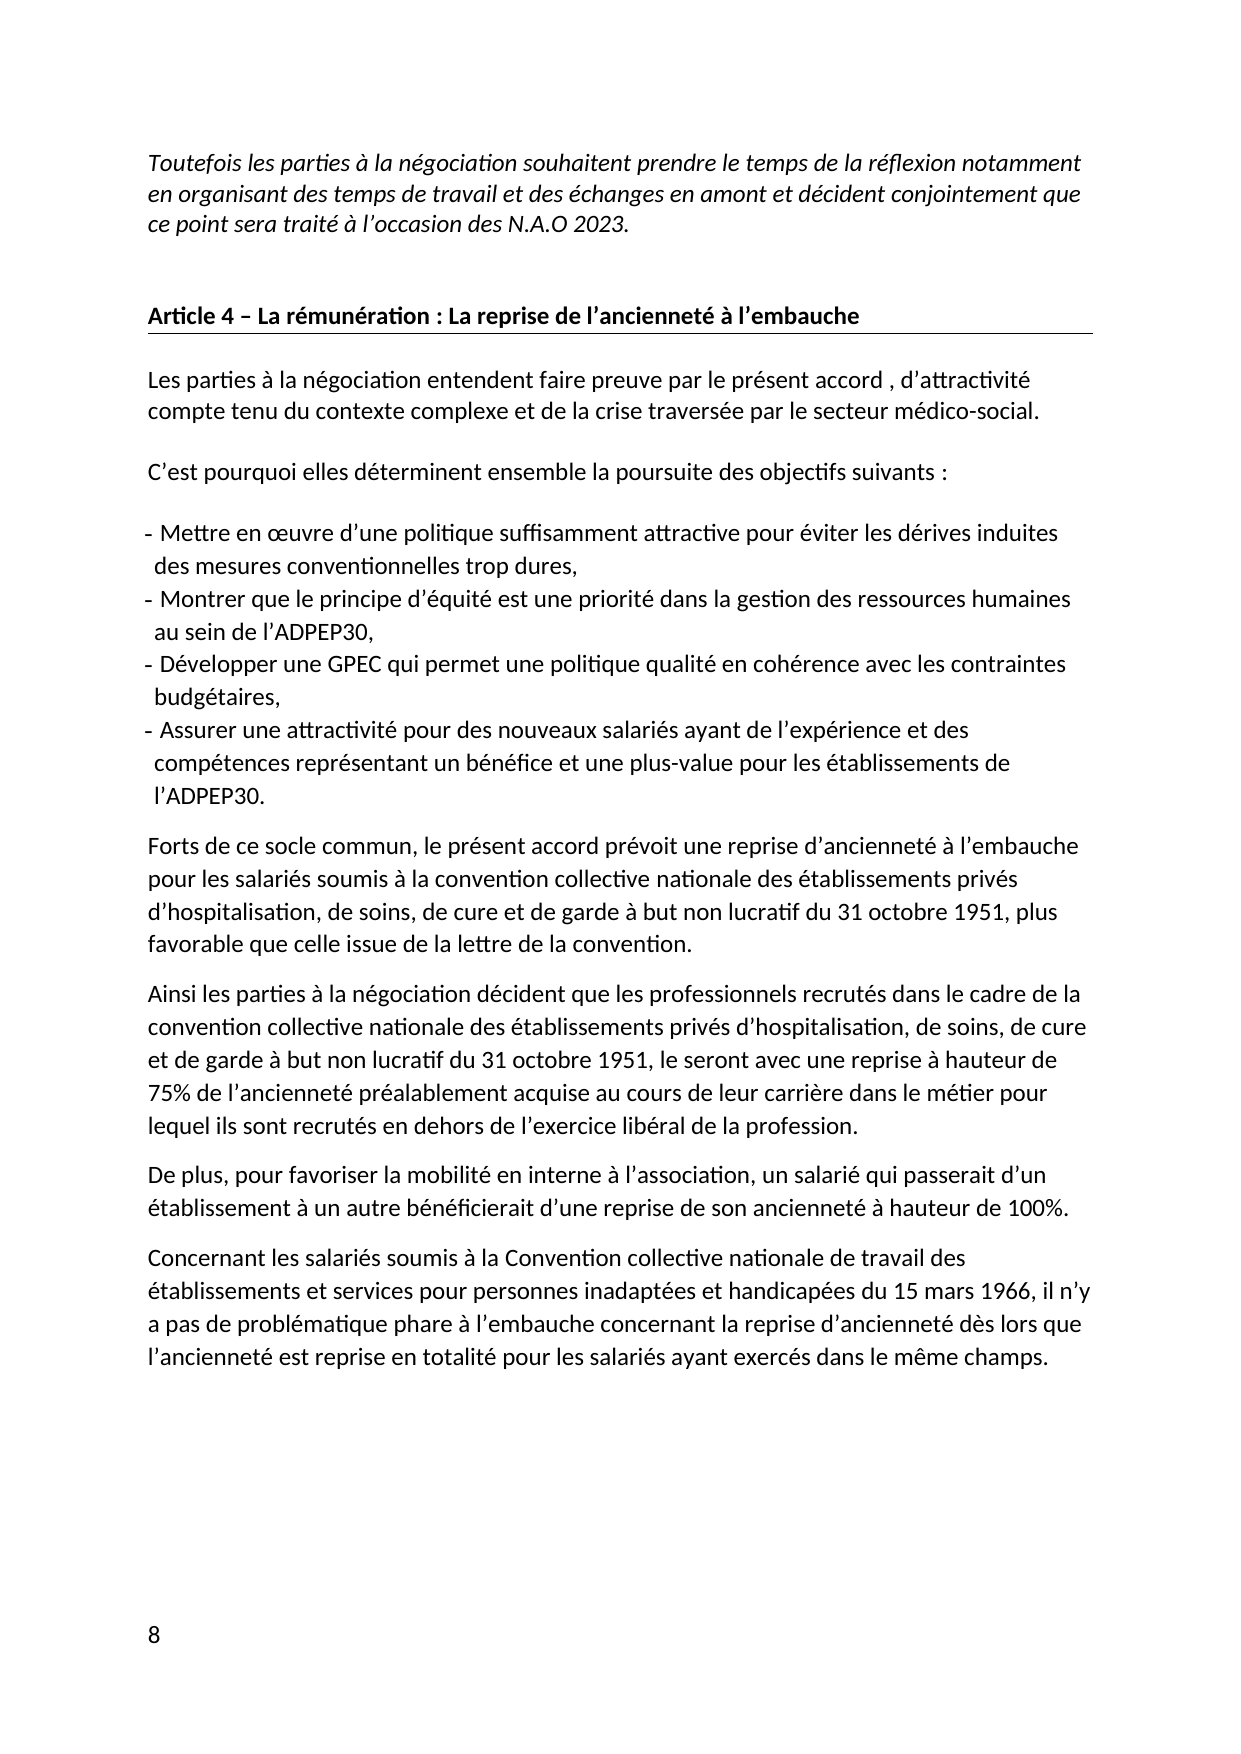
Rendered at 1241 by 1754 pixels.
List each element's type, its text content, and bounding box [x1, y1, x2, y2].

list Montrer que le principe d’équité est une priorité dans la gestion des ressources humaines au sein de l’ADPEP30, [144, 583, 1093, 646]
text Ainsi les parties à la négociation décident que les professionnels recrutés dans le cadre de la convention collective nationale des établissements privés d’hospitalisation, de soins, de cure et de garde à but non lucratif du 31 octobre 1951, le seront avec une reprise à hauteur de 75% de l’ancienneté préalablement acquise au cours de leur carrière dans le métier pour lequel ils sont recrutés en dehors de l’exercice libéral de la profession. [148, 978, 1093, 1140]
text C’est pourquoi elles déterminent ensemble la poursuite des objectifs suivants : [148, 456, 1093, 486]
text Article 4 – La rémunération : La reprise de l’ancienneté à l’embauche [148, 300, 1093, 333]
text De plus, pour favoriser la mobilité en interne à l’association, un salarié qui passerait d’un établissement à un autre bénéficierait d’une reprise de son ancienneté à hauteur de 100%. [148, 1159, 1093, 1223]
list Mettre en œuvre d’une politique suffisamment attractive pour éviter les dérives induites des mesures conventionnelles trop dures, [144, 517, 1093, 580]
text Toutefois les parties à la négociation souhaitent prendre le temps de la réflexion notamment en organisant des temps de travail et des échanges en amont et décident conjointement que ce point sera traité à l’occasion des N.A.O 2023. [148, 148, 1093, 239]
text Concernant les salariés soumis à la Convention collective nationale de travail des établissements et services pour personnes inadaptées et handicapées du 15 mars 1966, il n’y a pas de problématique phare à l’embauche concernant la reprise d’ancienneté dès lors que l’ancienneté est reprise en totalité pour les salariés ayant exercés dans le même champs. [148, 1242, 1093, 1371]
text Forts de ce socle commun, le présent accord prévoit une reprise d’ancienneté à l’embauche pour les salariés soumis à la convention collective nationale des établissements privés d’hospitalisation, de soins, de cure et de garde à but non lucratif du 31 octobre 1951, plus favorable que celle issue de la lettre de la convention. [148, 830, 1093, 959]
list Développer une GPEC qui permet une politique qualité en cohérence avec les contraintes budgétaires, [144, 649, 1093, 712]
list Assurer une attractivité pour des nouveaux salariés ayant de l’expérience et des compétences représentant un bénéfice et une plus-value pour les établissements de l’ADPEP30. [144, 714, 1093, 811]
text Les parties à la négociation entendent faire preuve par le présent accord , d’attractivité compte tenu du contexte complexe et de la crise traversée par le secteur médico-social. [148, 364, 1093, 425]
